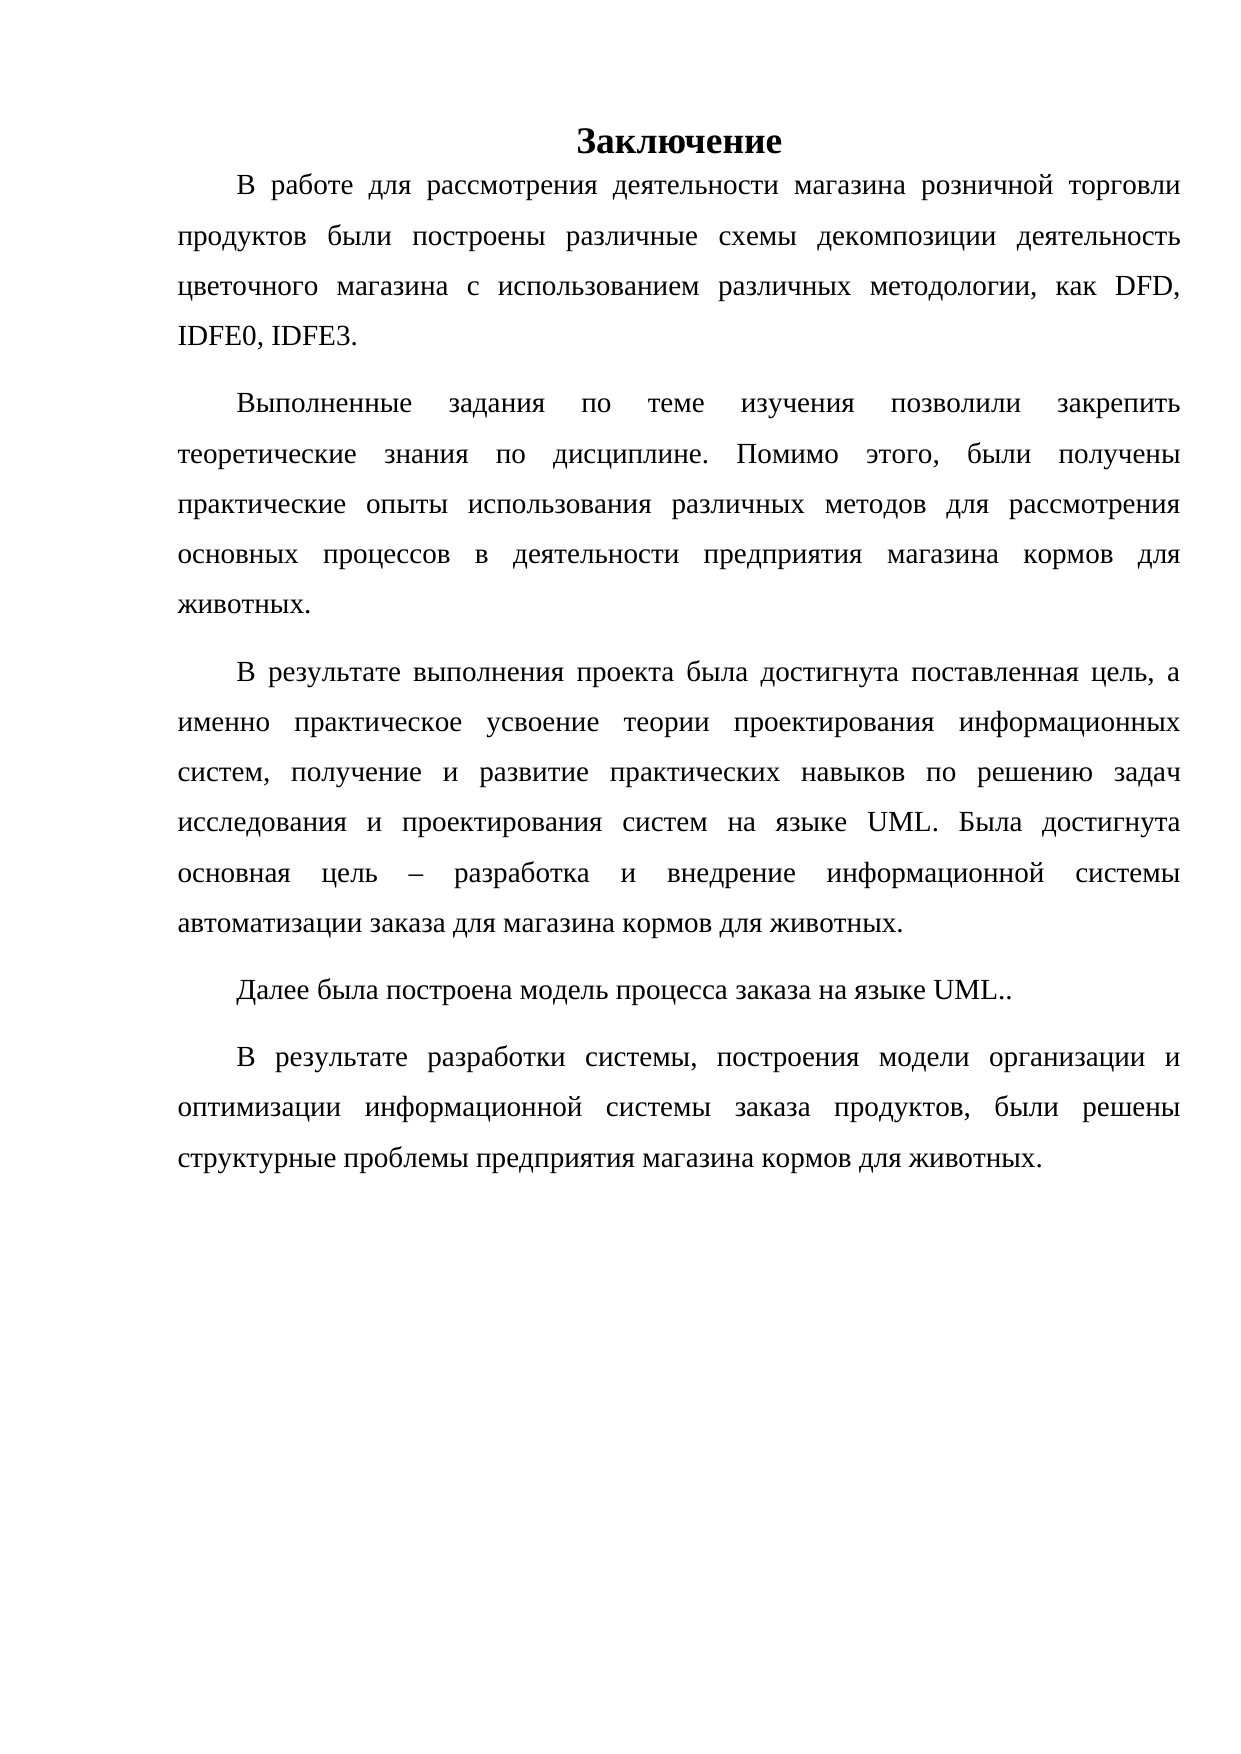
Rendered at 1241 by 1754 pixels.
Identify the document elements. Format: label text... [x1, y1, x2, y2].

text Далее была построена модель процесса заказа на языке UML.. [177, 972, 1181, 1006]
subtitle Заключение [177, 118, 1181, 161]
text В работе для рассмотрения деятельности магазина розничной торговли продуктов были построены различные схемы декомпозиции деятельность цветочного магазина с использованием различных методологии, как DFD, IDFE0, IDFE3. [177, 167, 1181, 352]
text В результате разработки системы, построения модели организации и оптимизации информационной системы заказа продуктов, были решены структурные проблемы предприятия магазина кормов для животных. [177, 1039, 1181, 1173]
text В результате выполнения проекта была достигнута поставленная цель, а именно практическое усвоение теории проектирования информационных систем, получение и развитие практических навыков по решению задач исследования и проектирования систем на языке UML. Была достигнута основная цель – разработка и внедрение информационной системы автоматизации заказа для магазина кормов для животных. [177, 654, 1181, 939]
text Выполненные задания по теме изучения позволили закрепить теоретические знания по дисциплине. Помимо этого, были получены практические опыты использования различных методов для рассмотрения основных процессов в деятельности предприятия магазина кормов для животных. [177, 385, 1181, 620]
